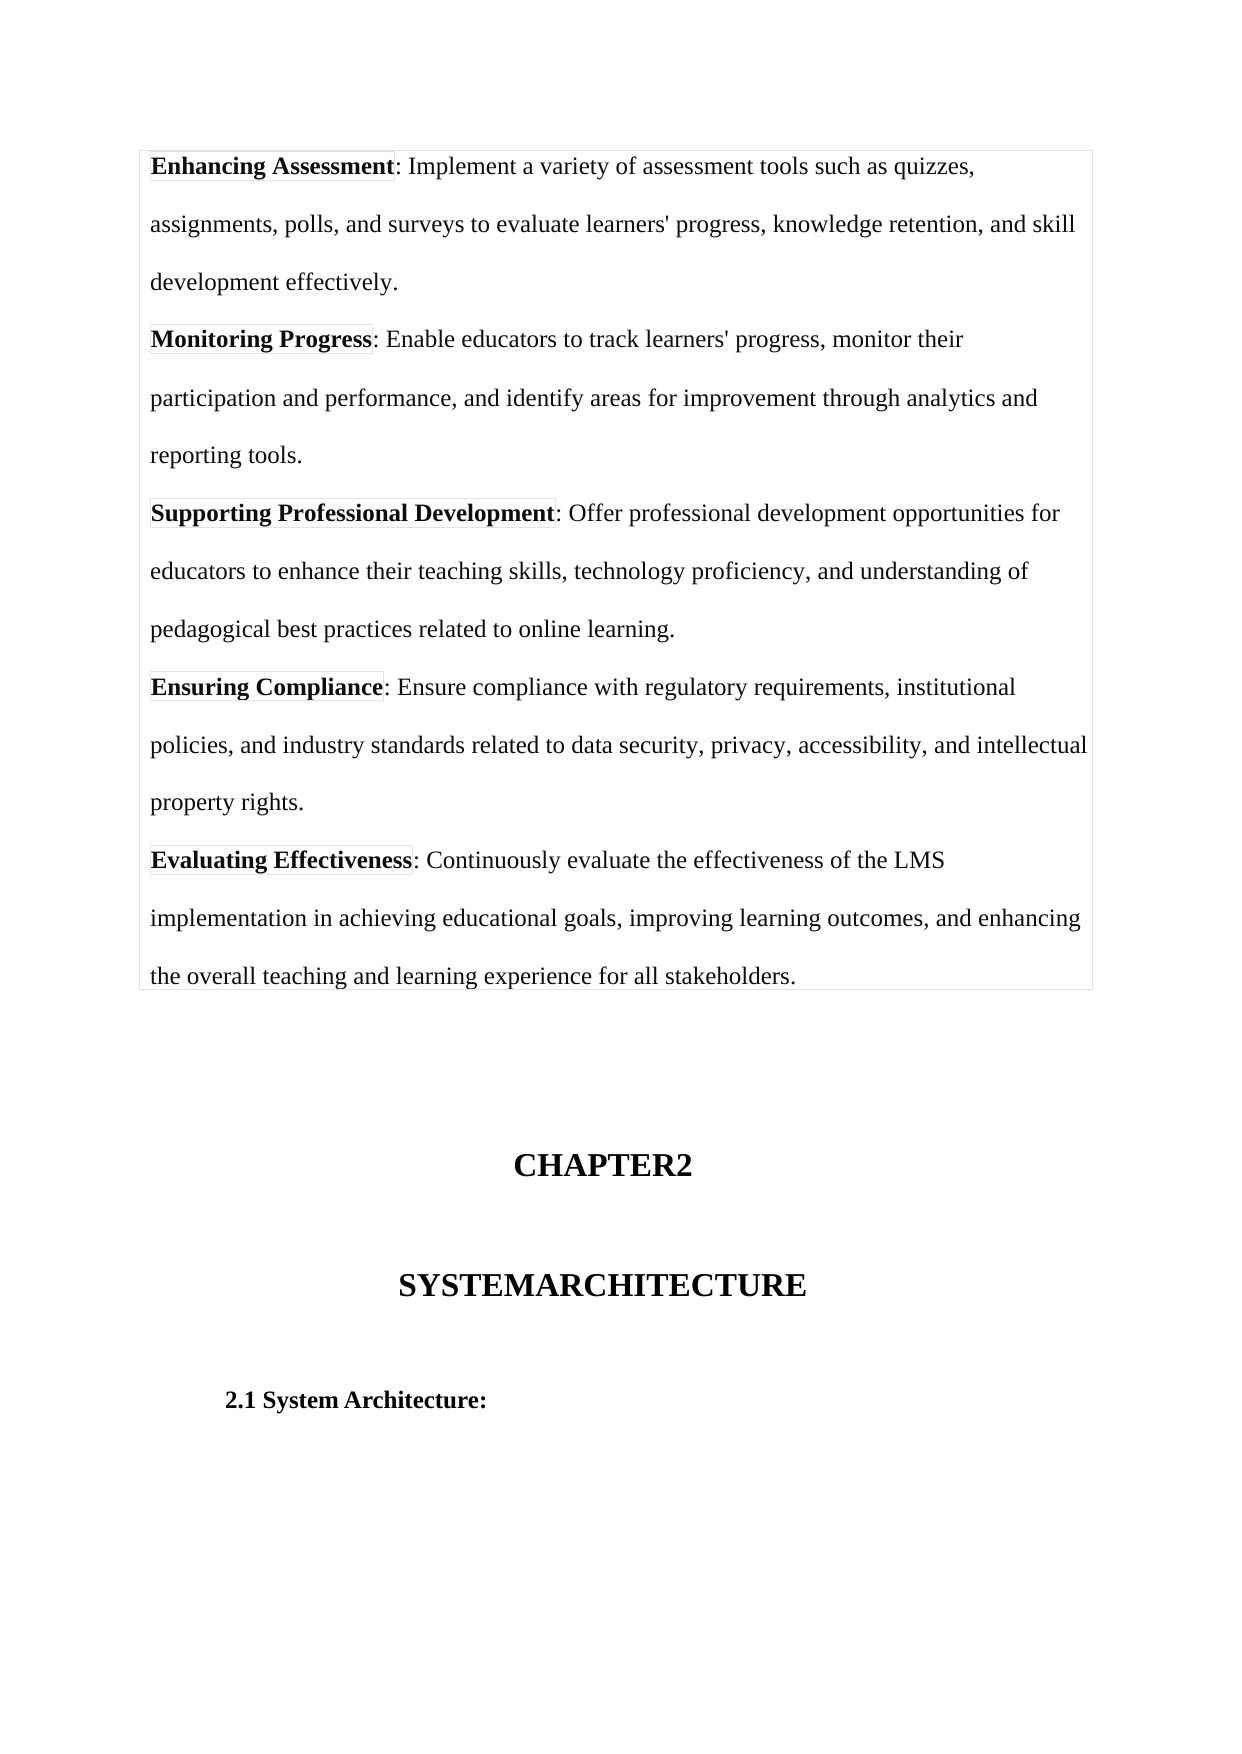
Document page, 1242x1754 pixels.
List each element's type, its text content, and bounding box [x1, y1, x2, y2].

text Ensuring Compliance: Ensure compliance with regulatory requirements, institutional policies, and industry standards related to data security, privacy, accessibility, and intellectual property rights. [140, 671, 1092, 816]
text CHAPTER2 SYSTEMARCHITECTURE [317, 1145, 888, 1303]
list System Architecture: [225, 1385, 1092, 1413]
text Enhancing Assessment: Implement a variety of assessment tools such as quizzes, assignments, polls, and surveys to evaluate learners' progress, knowledge retention, and skill development effectively. [140, 151, 1092, 295]
text Supporting Professional Development: Offer professional development opportunities for educators to enhance their teaching skills, technology proficiency, and understanding of pedagogical best practices related to online learning. [140, 497, 1092, 642]
text Monitoring Progress: Enable educators to track learners' progress, monitor their participation and performance, and identify areas for improvement through analytics and reporting tools. [140, 323, 1092, 469]
text Evaluating Effectiveness: Continuously evaluate the effectiveness of the LMS implementation in achieving educational goals, improving learning outcomes, and enhancing the overall teaching and learning experience for all stakeholders. [140, 844, 1092, 989]
